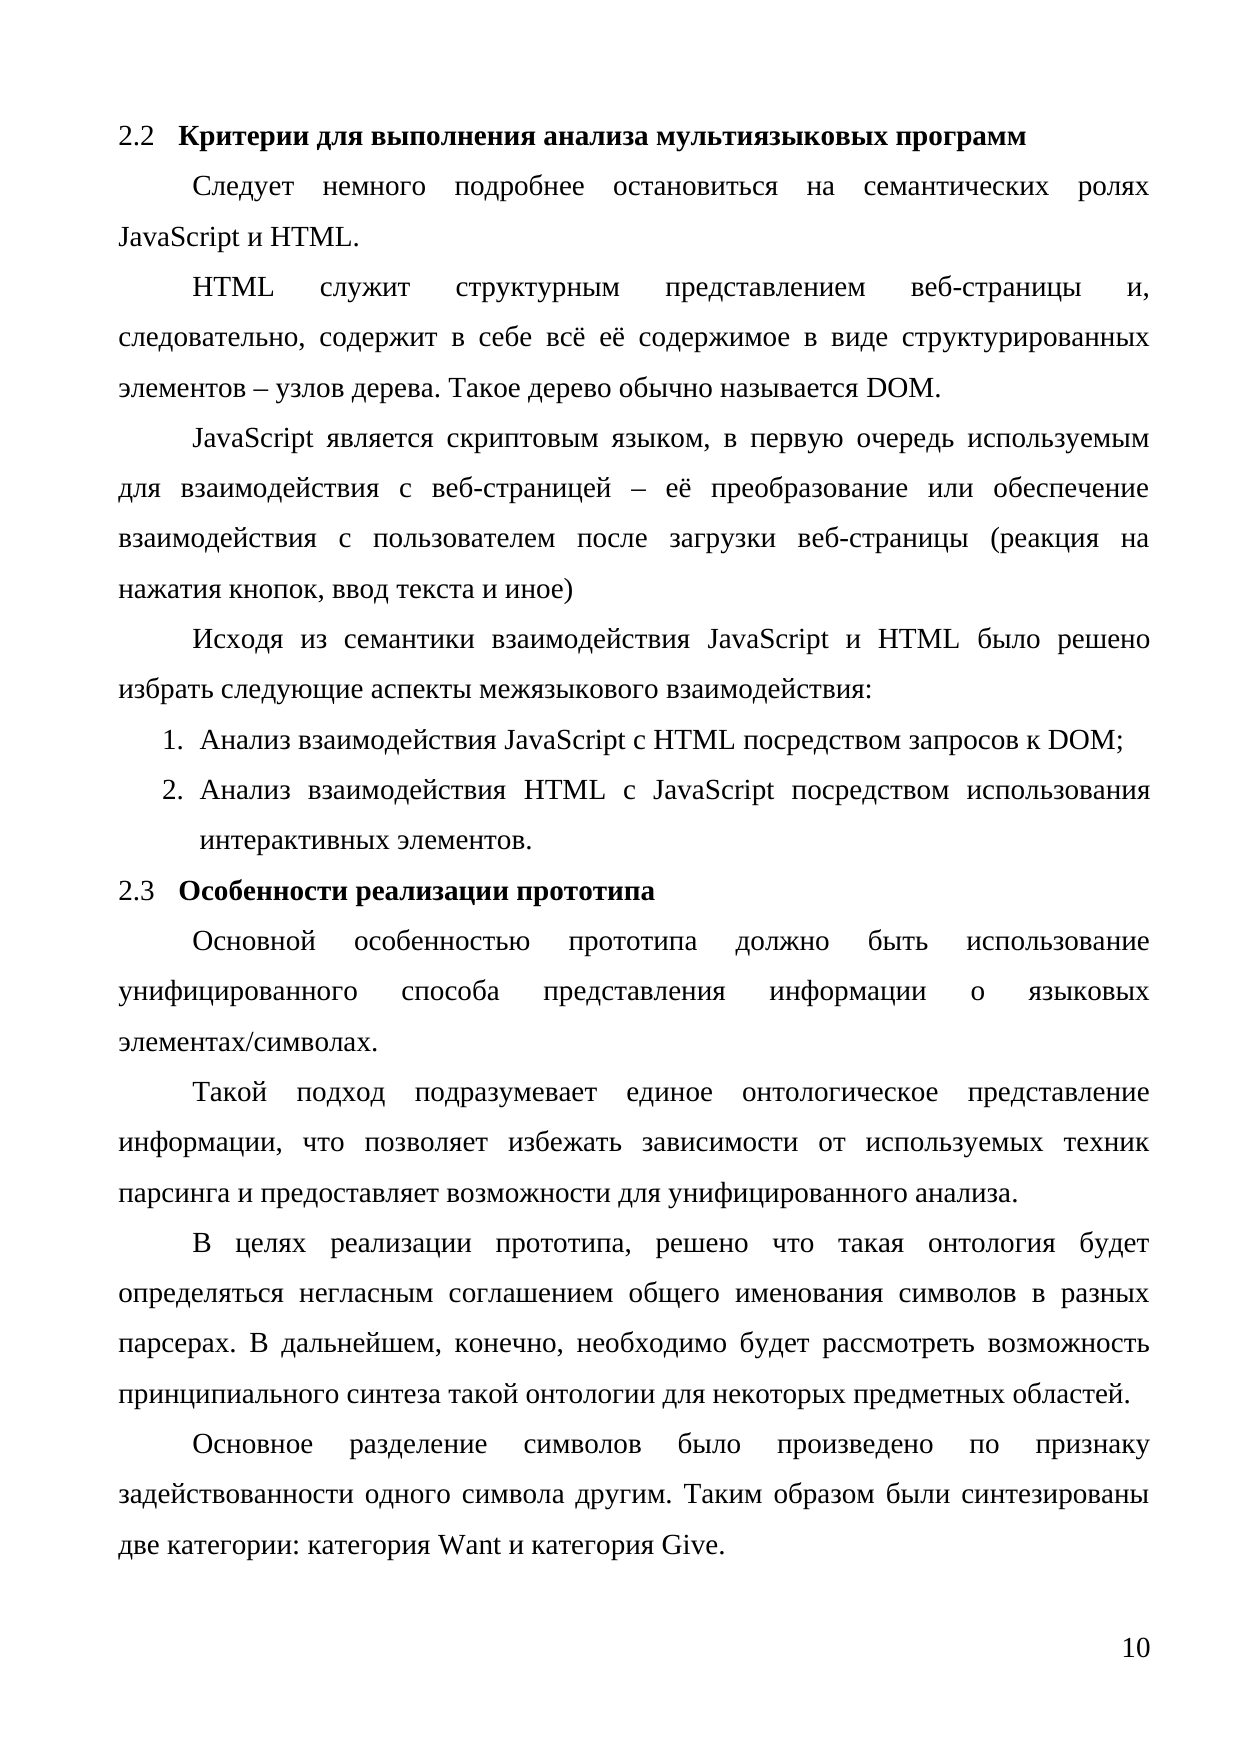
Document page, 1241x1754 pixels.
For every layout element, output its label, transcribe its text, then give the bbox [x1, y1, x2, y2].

text Исходя из семантики взаимодействия JavaScript и HTML было решено избрать следующие аспекты межязыкового взаимодействия: [118, 621, 1150, 705]
text HTML служит структурным представлением веб-страницы и, следовательно, содержит в себе всё её содержимое в виде структурированных элементов – узлов дерева. Такое дерево обычно называется DOM. [118, 269, 1150, 403]
text Такой подход подразумевает единое онтологическое представление информации, что позволяет избежать зависимости от используемых техник парсинга и предоставляет возможности для унифицированного анализа. [118, 1074, 1150, 1208]
text Основной особенностью прототипа должно быть использование унифицированного способа представления информации о языковых элементах/символах. [118, 923, 1150, 1057]
text Следует немного подробнее остановиться на семантических ролях JavaScript и HTML. [118, 168, 1150, 252]
subtitle Особенности реализации прототипа [118, 873, 1150, 906]
list Анализ взаимодействия JavaScript с HTML посредством запросов к DOM; [162, 722, 1150, 755]
subtitle Критерии для выполнения анализа мультиязыковых программ [118, 118, 1150, 152]
list Анализ взаимодействия HTML с JavaScript посредством использования интерактивных элементов. [162, 772, 1150, 856]
text В целях реализации прототипа, решено что такая онтология будет определяться негласным соглашением общего именования символов в разных парсерах. В дальнейшем, конечно, необходимо будет рассмотреть возможность принципиального синтеза такой онтологии для некоторых предметных областей. [118, 1225, 1150, 1409]
text Основное разделение символов было произведено по признаку задействованности одного символа другим. Таким образом были синтезированы две категории: категория Want и категория Give. [118, 1426, 1150, 1560]
text JavaScript является скриптовым языком, в первую очередь используемым для взаимодействия с веб-страницей – её преобразование или обеспечение взаимодействия с пользователем после загрузки веб-страницы (реакция на нажатия кнопок, ввод текста и иное) [118, 420, 1150, 604]
